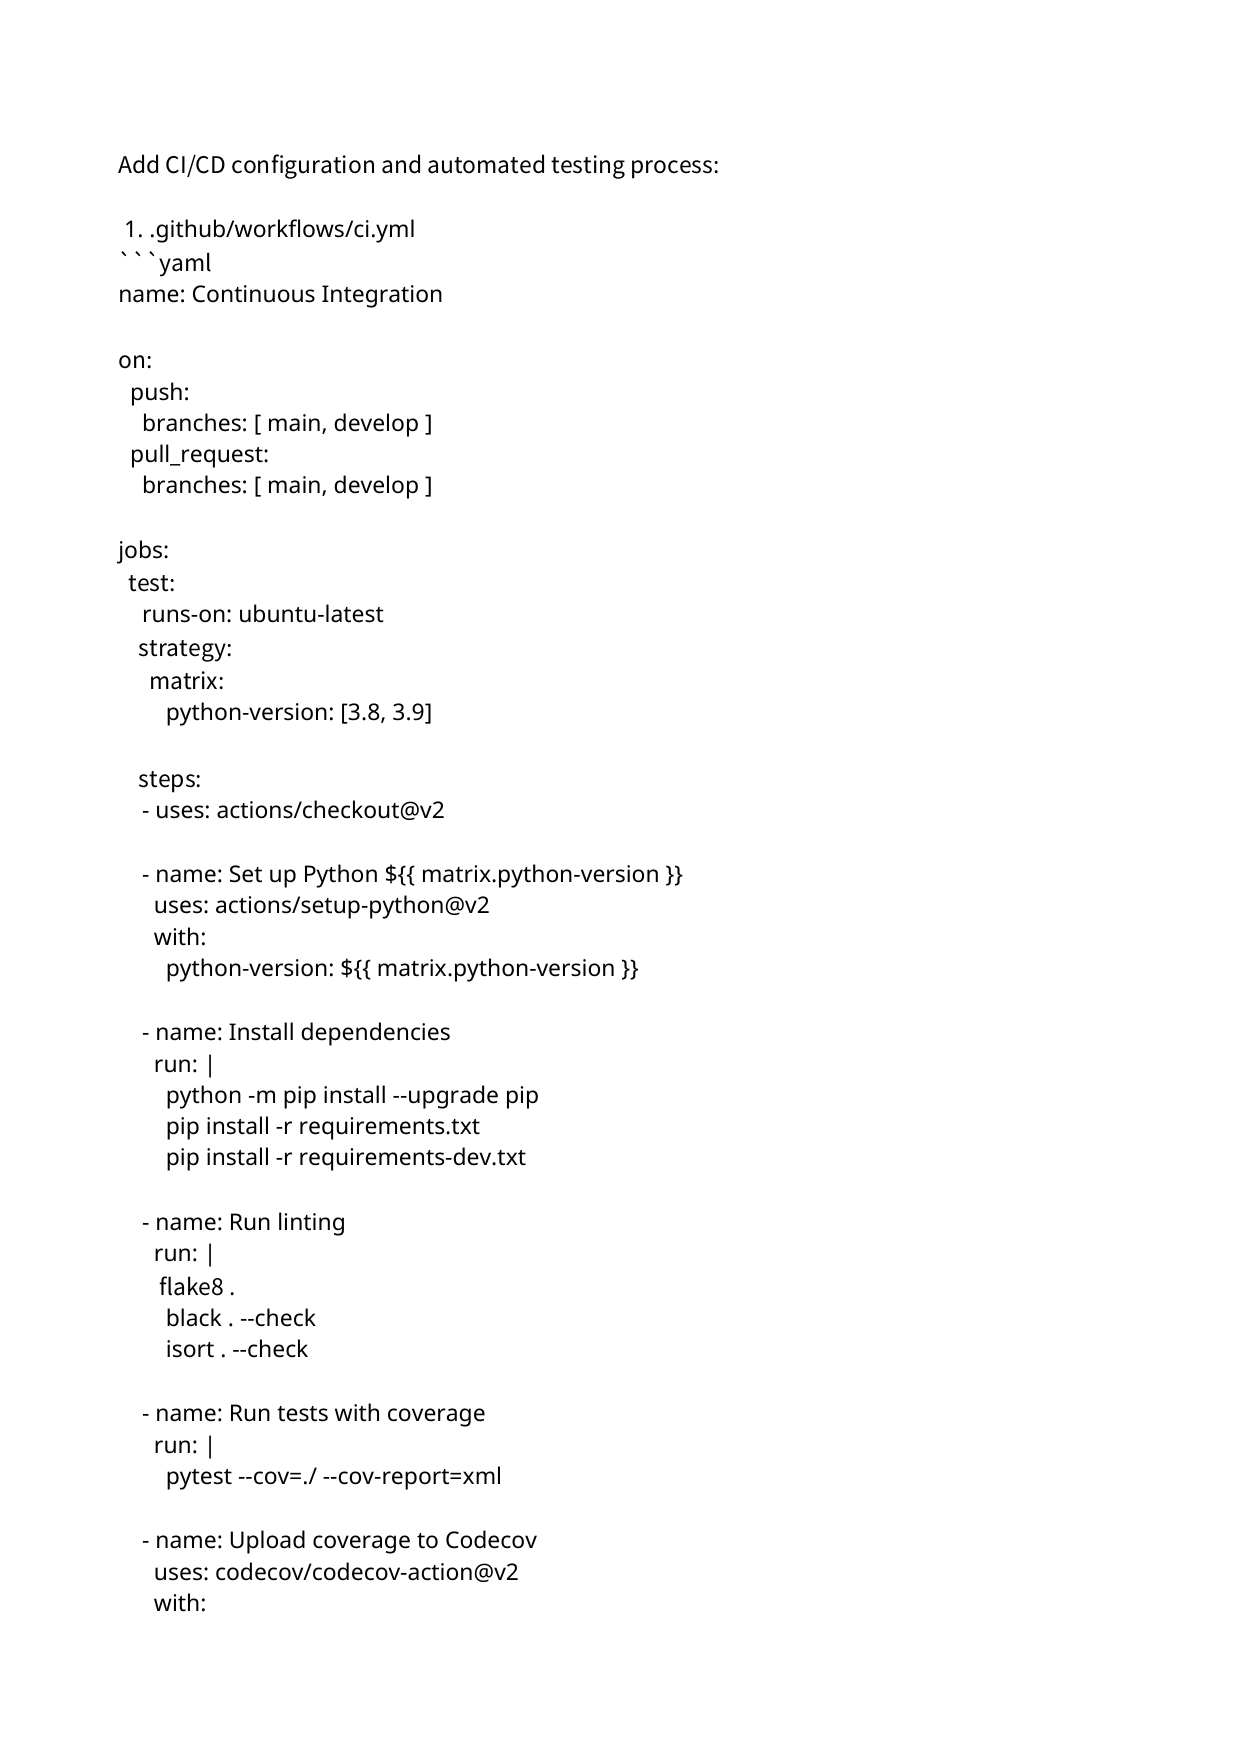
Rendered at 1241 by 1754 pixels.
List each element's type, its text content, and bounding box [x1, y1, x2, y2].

text pip install -r requirements.txt [118, 1110, 1122, 1141]
text - name: Set up Python ${{ matrix.python-version }} [118, 858, 1122, 889]
text test: [118, 565, 1122, 598]
text - name: Upload coverage to Codecov [118, 1524, 1122, 1556]
text python-version: ${{ matrix.python-version }} [118, 952, 1122, 983]
text - uses: actions/checkout@v2 [118, 794, 1122, 825]
text python-version: [3.8, 3.9] [118, 696, 1122, 727]
text name: Continuous Integration [118, 278, 1122, 309]
text push: [118, 376, 1122, 407]
text - name: Install dependencies [118, 1016, 1122, 1048]
text steps: [118, 760, 1122, 794]
text - name: Run tests with coverage [118, 1397, 1122, 1428]
text runs-on: ubuntu-latest [118, 598, 1122, 629]
text Add CI/CD configuration and automated testing process: [118, 147, 1122, 180]
text flake8 . [118, 1268, 1122, 1302]
text on: [118, 342, 1122, 376]
text branches: [ main, develop ] [118, 407, 1122, 438]
text 1. .github/workflows/ci.yml [118, 213, 1122, 244]
text matrix: [118, 663, 1122, 696]
text uses: codecov/codecov-action@v2 [118, 1556, 1122, 1587]
text run: | [118, 1428, 1122, 1460]
text run: | [118, 1237, 1122, 1268]
text uses: actions/setup-python@v2 [118, 889, 1122, 921]
text pytest --cov=./ --cov-report=xml [118, 1460, 1122, 1491]
text - name: Run linting [118, 1206, 1122, 1237]
text ```yaml [118, 244, 1122, 278]
text python -m pip install --upgrade pip [118, 1079, 1122, 1110]
text branches: [ main, develop ] [118, 469, 1122, 501]
text pull_request: [118, 438, 1122, 469]
text jobs: [118, 534, 1122, 565]
text with: [118, 921, 1122, 952]
text black . --check [118, 1302, 1122, 1333]
text with: [118, 1587, 1122, 1618]
text pip install -r requirements-dev.txt [118, 1141, 1122, 1173]
text run: | [118, 1048, 1122, 1079]
text isort . --check [118, 1333, 1122, 1364]
text strategy: [118, 629, 1122, 663]
